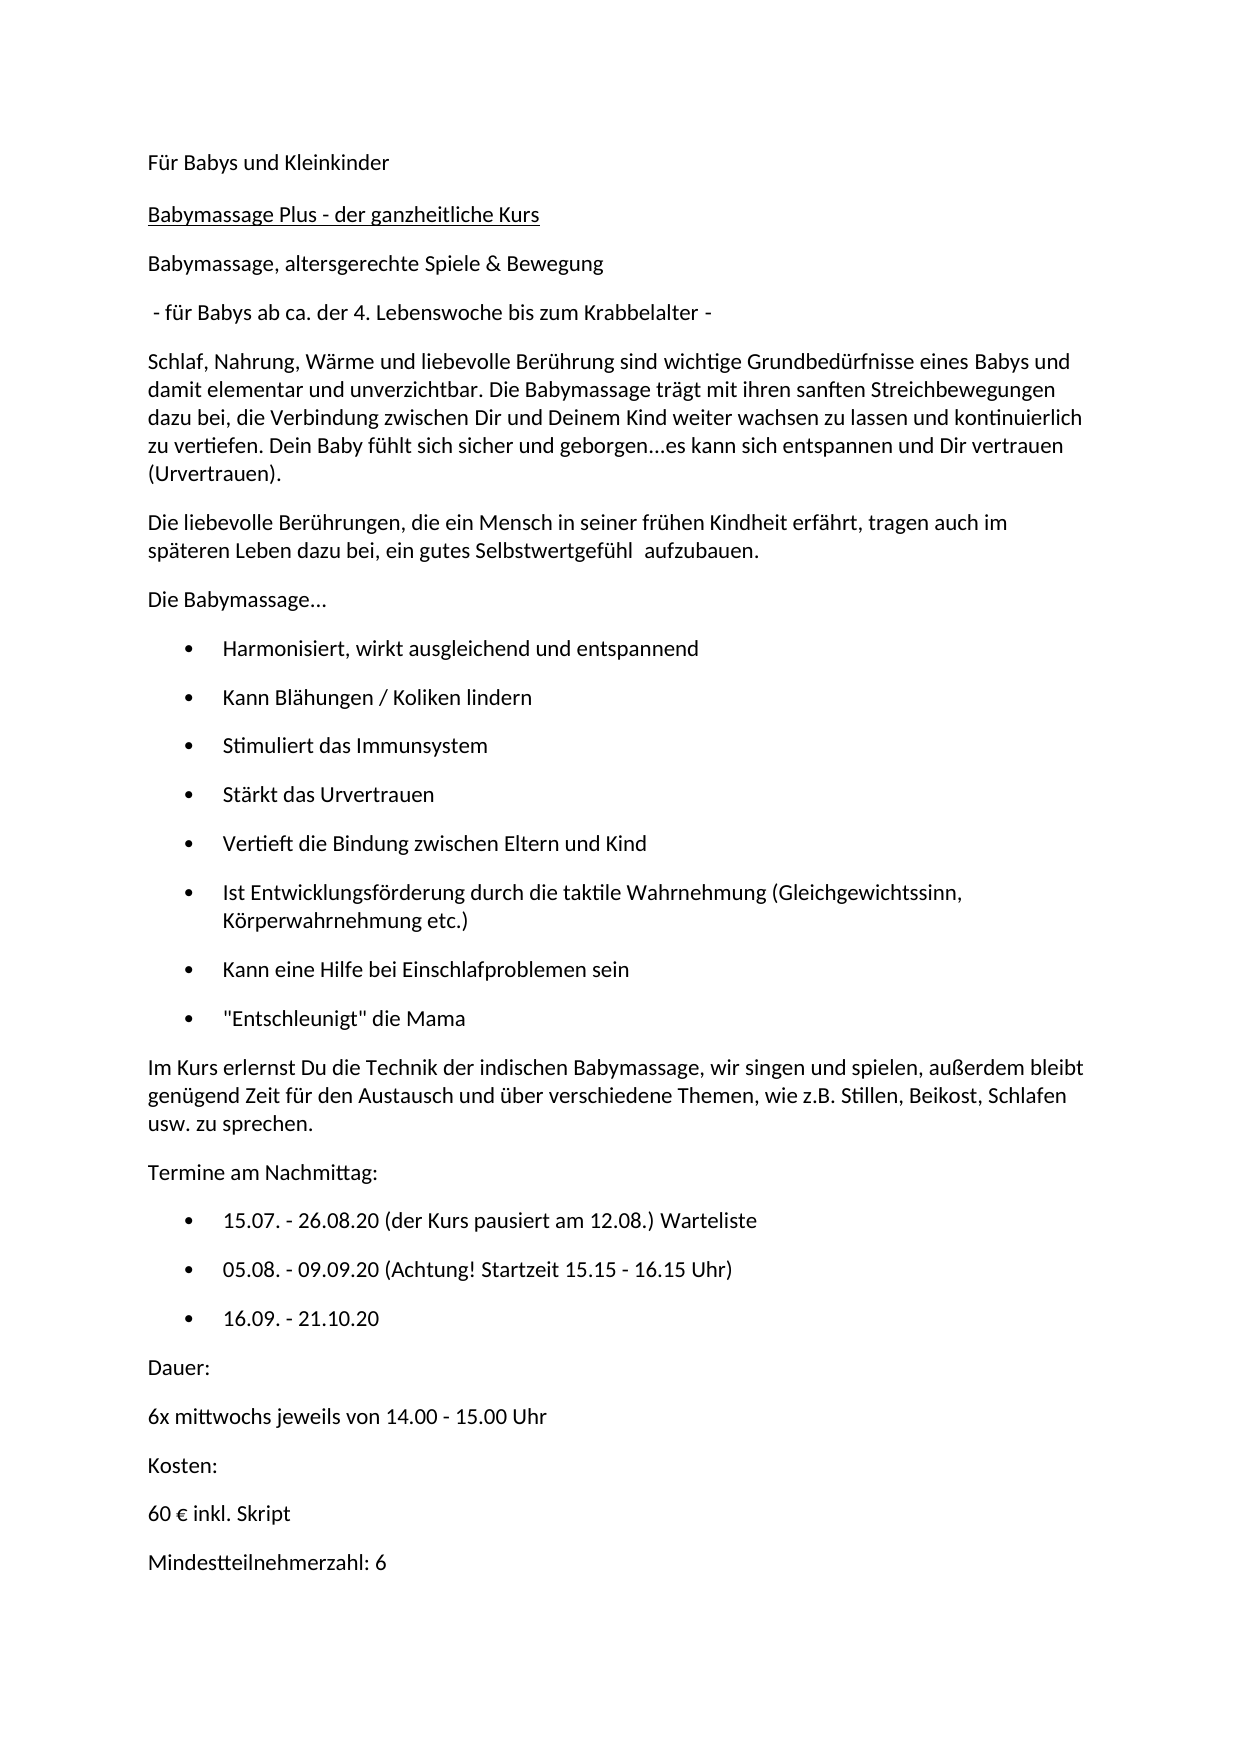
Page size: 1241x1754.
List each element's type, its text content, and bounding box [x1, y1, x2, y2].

list Stimuliert das Immunsystem [185, 732, 1093, 759]
text Kosten: [148, 1451, 1093, 1479]
list Stärkt das Urvertrauen [185, 780, 1093, 808]
text 6x mittwochs jeweils von 14.00 - 15.00 Uhr [148, 1402, 1093, 1430]
list Ist Entwicklungsförderung durch die taktile Wahrnehmung (Gleichgewichtssinn, Körperwahrnehmung etc.) [185, 878, 1093, 934]
text Babymassage, altersgerechte Spiele & Bewegung [148, 249, 1093, 277]
list Vertieft die Bindung zwischen Eltern und Kind [185, 829, 1093, 857]
text Mindestteilnehmerzahl: 6 [148, 1548, 1093, 1576]
text Dauer: [148, 1353, 1093, 1381]
text Für Babys und Kleinkinder [148, 148, 1093, 176]
list "Entschleunigt" die Mama [185, 1004, 1093, 1032]
text Die Babymassage... [148, 585, 1093, 613]
list 15.07. - 26.08.20 (der Kurs pausiert am 12.08.) Warteliste [185, 1206, 1093, 1234]
text Babymassage Plus - der ganzheitliche Kurs [148, 201, 1093, 229]
text Termine am Nachmittag: [148, 1158, 1093, 1186]
text Schlaf, Nahrung, Wärme und liebevolle Berührung sind wichtige Grundbedürfnisse eines Babys und damit elementar und unverzichtbar. Die Babymassage trägt mit ihren sanften Streichbewegungen dazu bei, die Verbindung zwischen Dir und Deinem Kind weiter wachsen zu lassen und kontinuierlich zu vertiefen. Dein Baby fühlt sich sicher und geborgen...es kann sich entspannen und Dir vertrauen (Urvertrauen). [148, 347, 1093, 487]
list Kann Blähungen / Koliken lindern [185, 683, 1093, 711]
text Die liebevolle Berührungen, die ein Mensch in seiner frühen Kindheit erfährt, tragen auch im späteren Leben dazu bei, ein gutes Selbstwertgefühl aufzubauen. [148, 508, 1093, 564]
text 60 € inkl. Skript [148, 1499, 1093, 1528]
text - für Babys ab ca. der 4. Lebenswoche bis zum Krabbelalter - [148, 298, 1093, 326]
list Harmonisiert, wirkt ausgleichend und entspannend [185, 634, 1093, 662]
text Im Kurs erlernst Du die Technik der indischen Babymassage, wir singen und spielen, außerdem bleibt genügend Zeit für den Austausch und über verschiedene Themen, wie z.B. Stillen, Beikost, Schlafen usw. zu sprechen. [148, 1053, 1093, 1137]
list Kann eine Hilfe bei Einschlafproblemen sein [185, 955, 1093, 983]
list 16.09. - 21.10.20 [185, 1304, 1093, 1332]
list 05.08. - 09.09.20 (Achtung! Startzeit 15.15 - 16.15 Uhr) [185, 1255, 1093, 1283]
